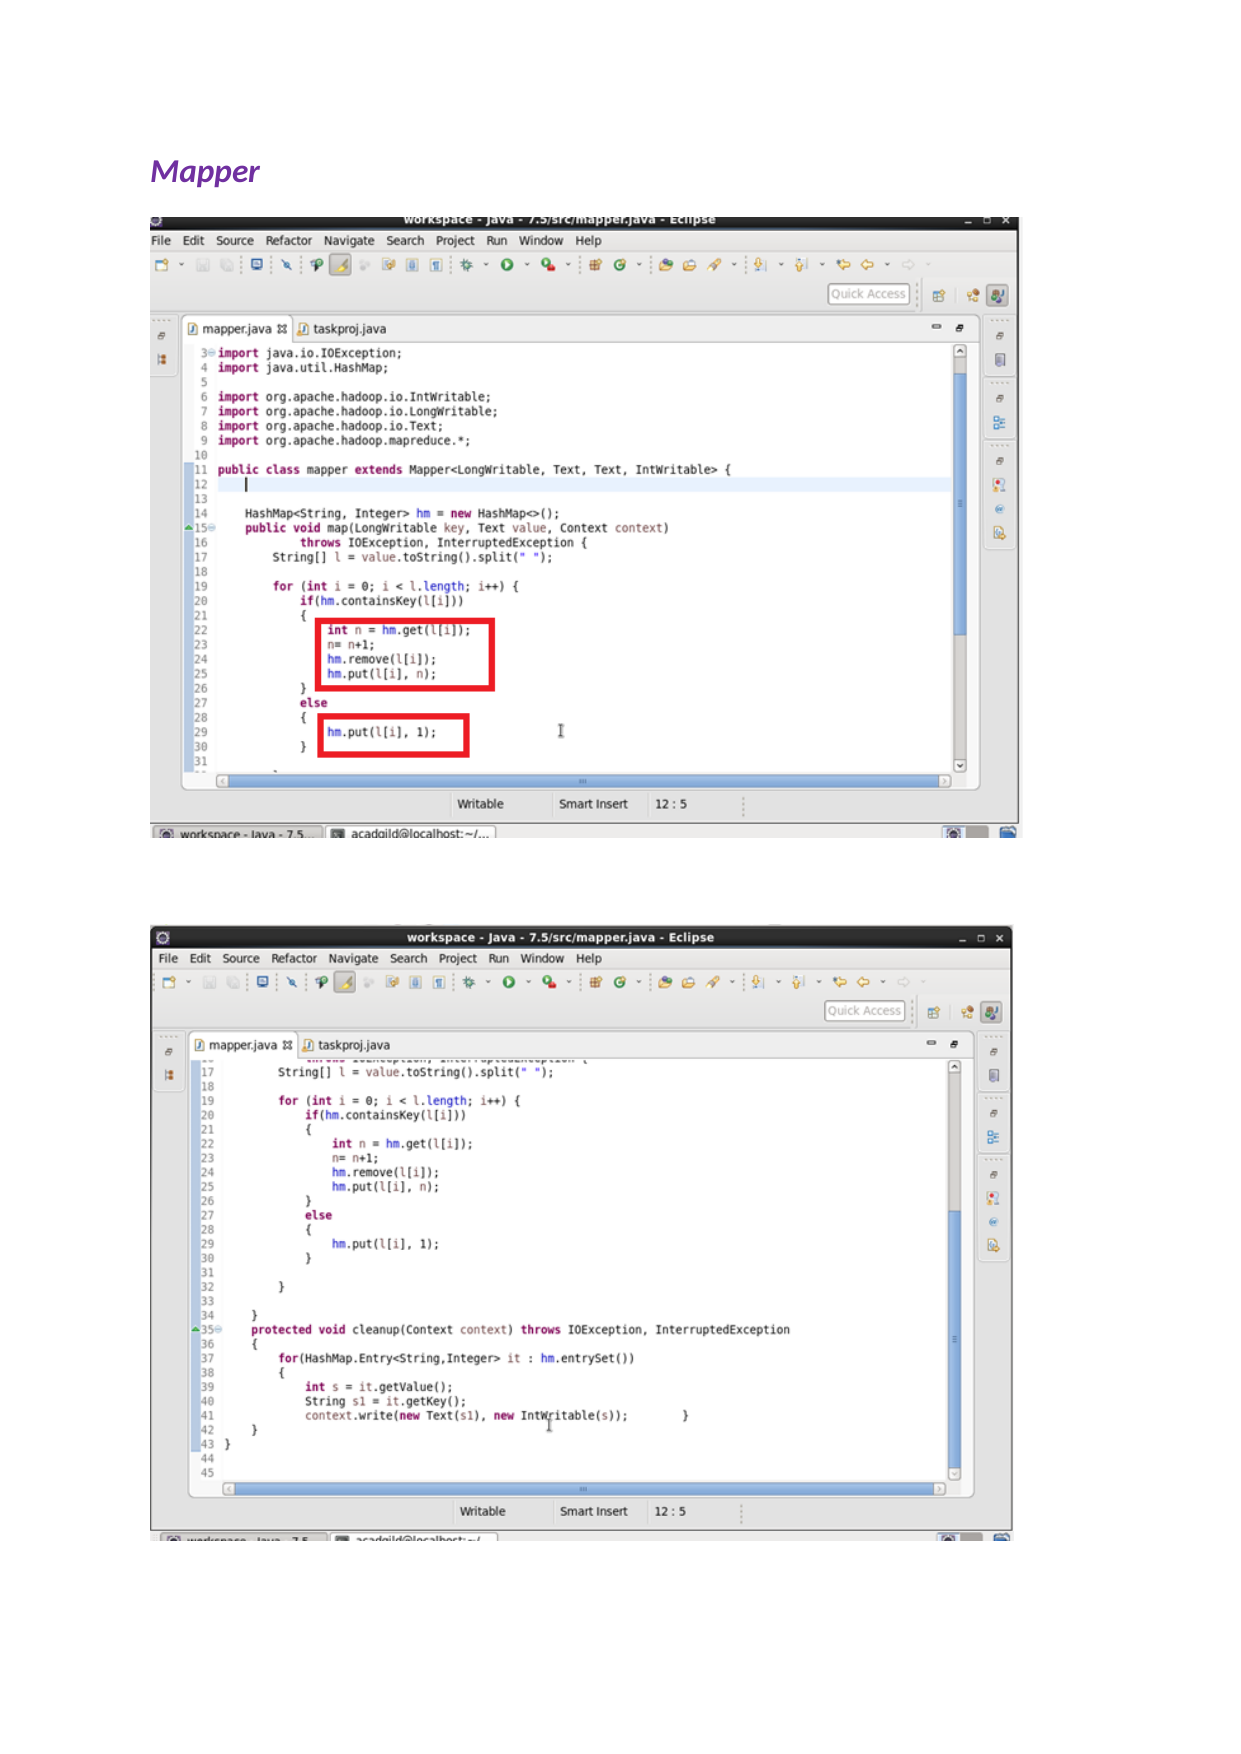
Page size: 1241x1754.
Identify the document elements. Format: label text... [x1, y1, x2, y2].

picture [150, 924, 1014, 1541]
picture [150, 217, 1023, 838]
text Mapper [150, 150, 1090, 191]
